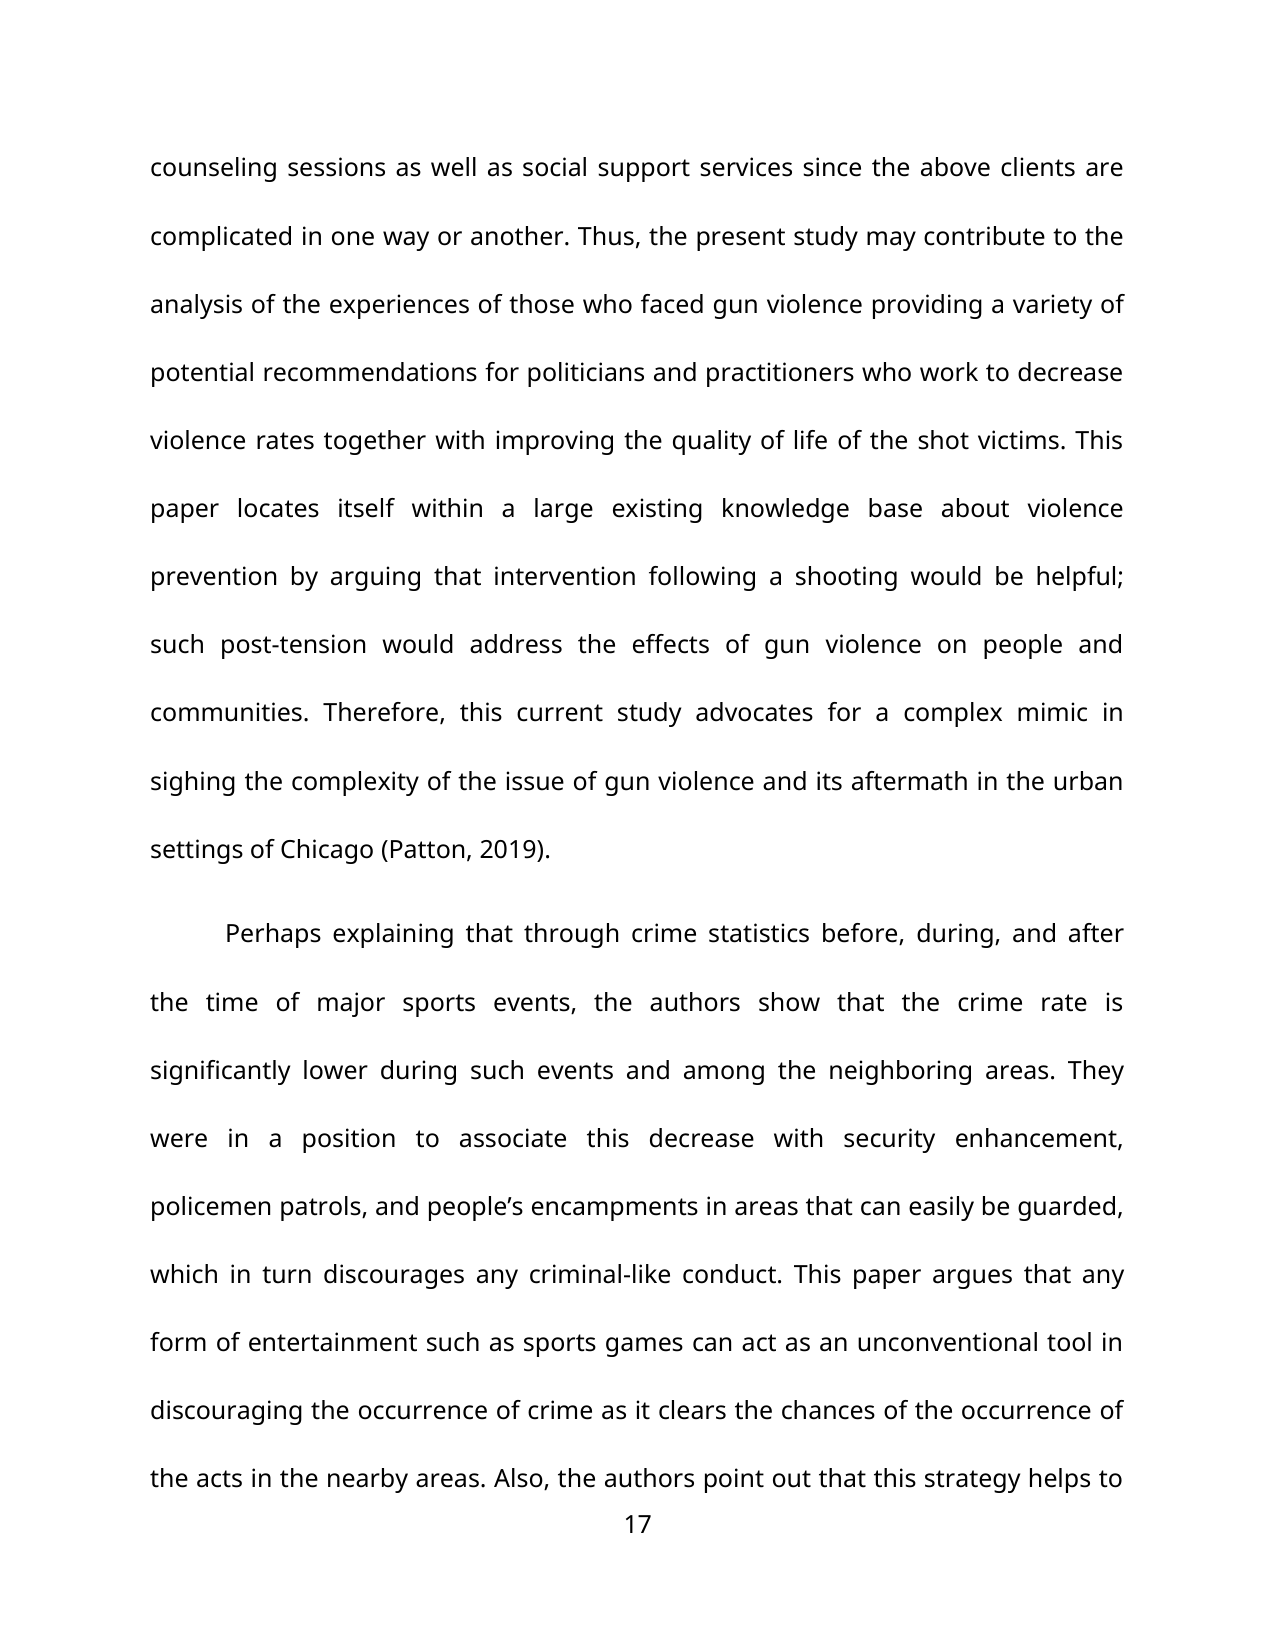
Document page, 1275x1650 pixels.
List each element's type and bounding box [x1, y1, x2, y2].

text [150, 916, 1125, 1495]
text [150, 150, 1125, 865]
